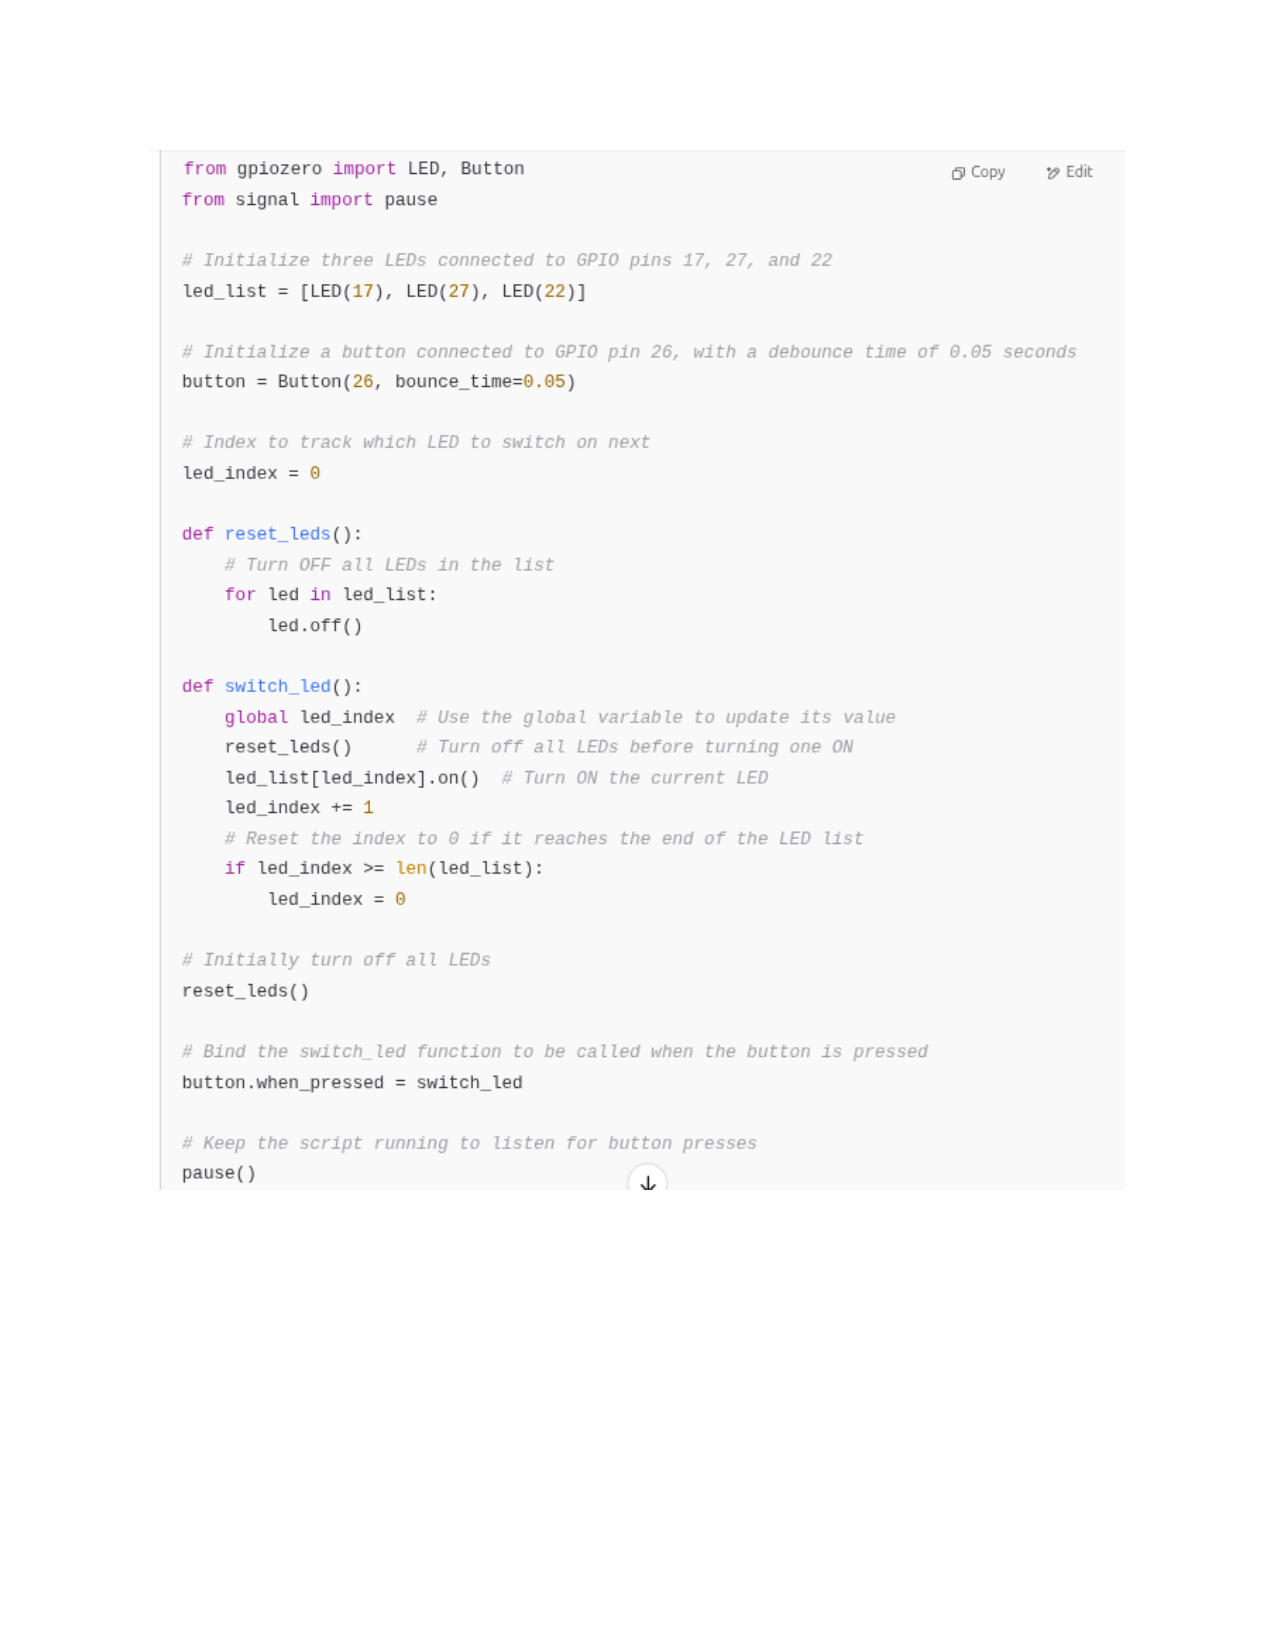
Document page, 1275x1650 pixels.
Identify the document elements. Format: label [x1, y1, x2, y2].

picture [150, 150, 1125, 1190]
